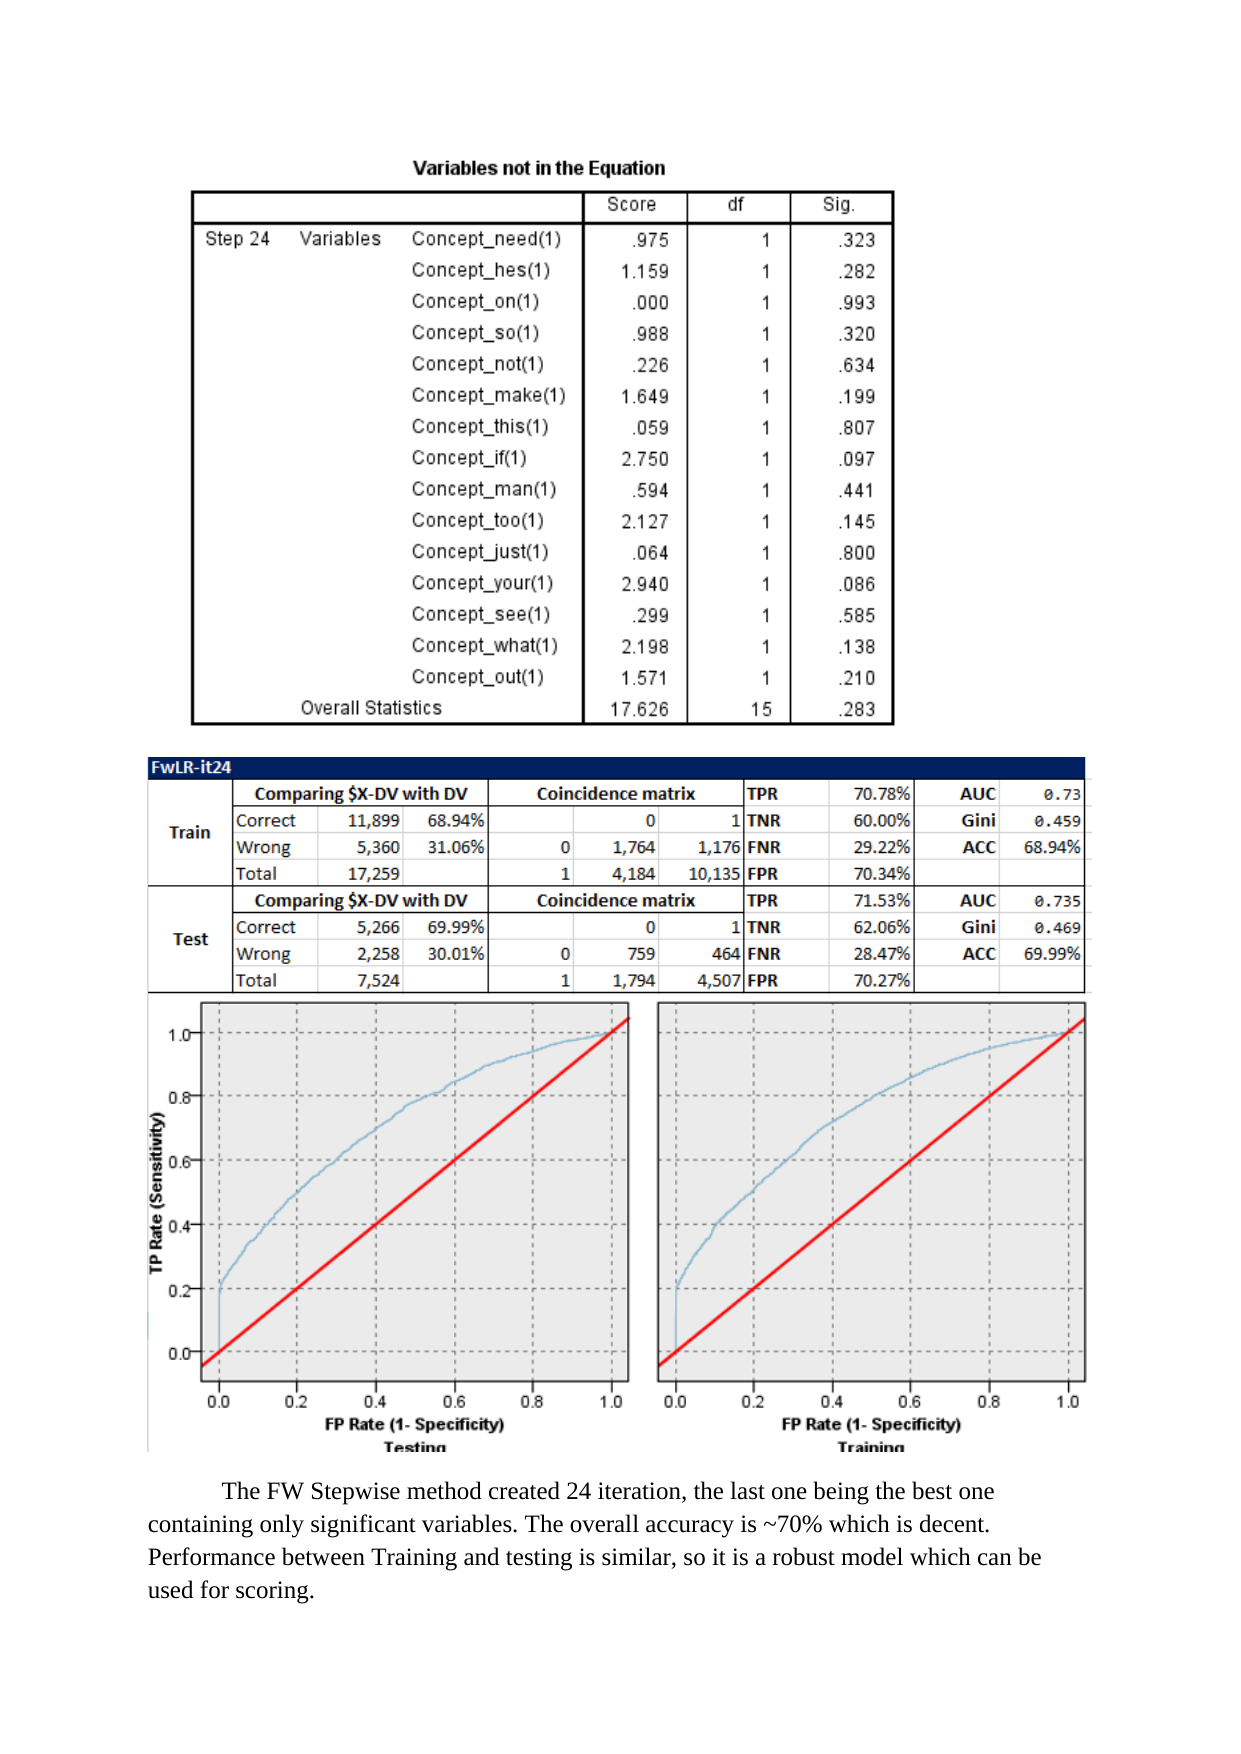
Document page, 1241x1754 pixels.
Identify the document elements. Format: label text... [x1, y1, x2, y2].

picture [185, 147, 901, 732]
text The FW Stepwise method created 24 iteration, the last one being the best one containing only significant variables. The overall accuracy is ~70% which is decent. Performance between Training and testing is similar, so it is a robust model which can be used for scoring. [148, 1476, 1093, 1604]
